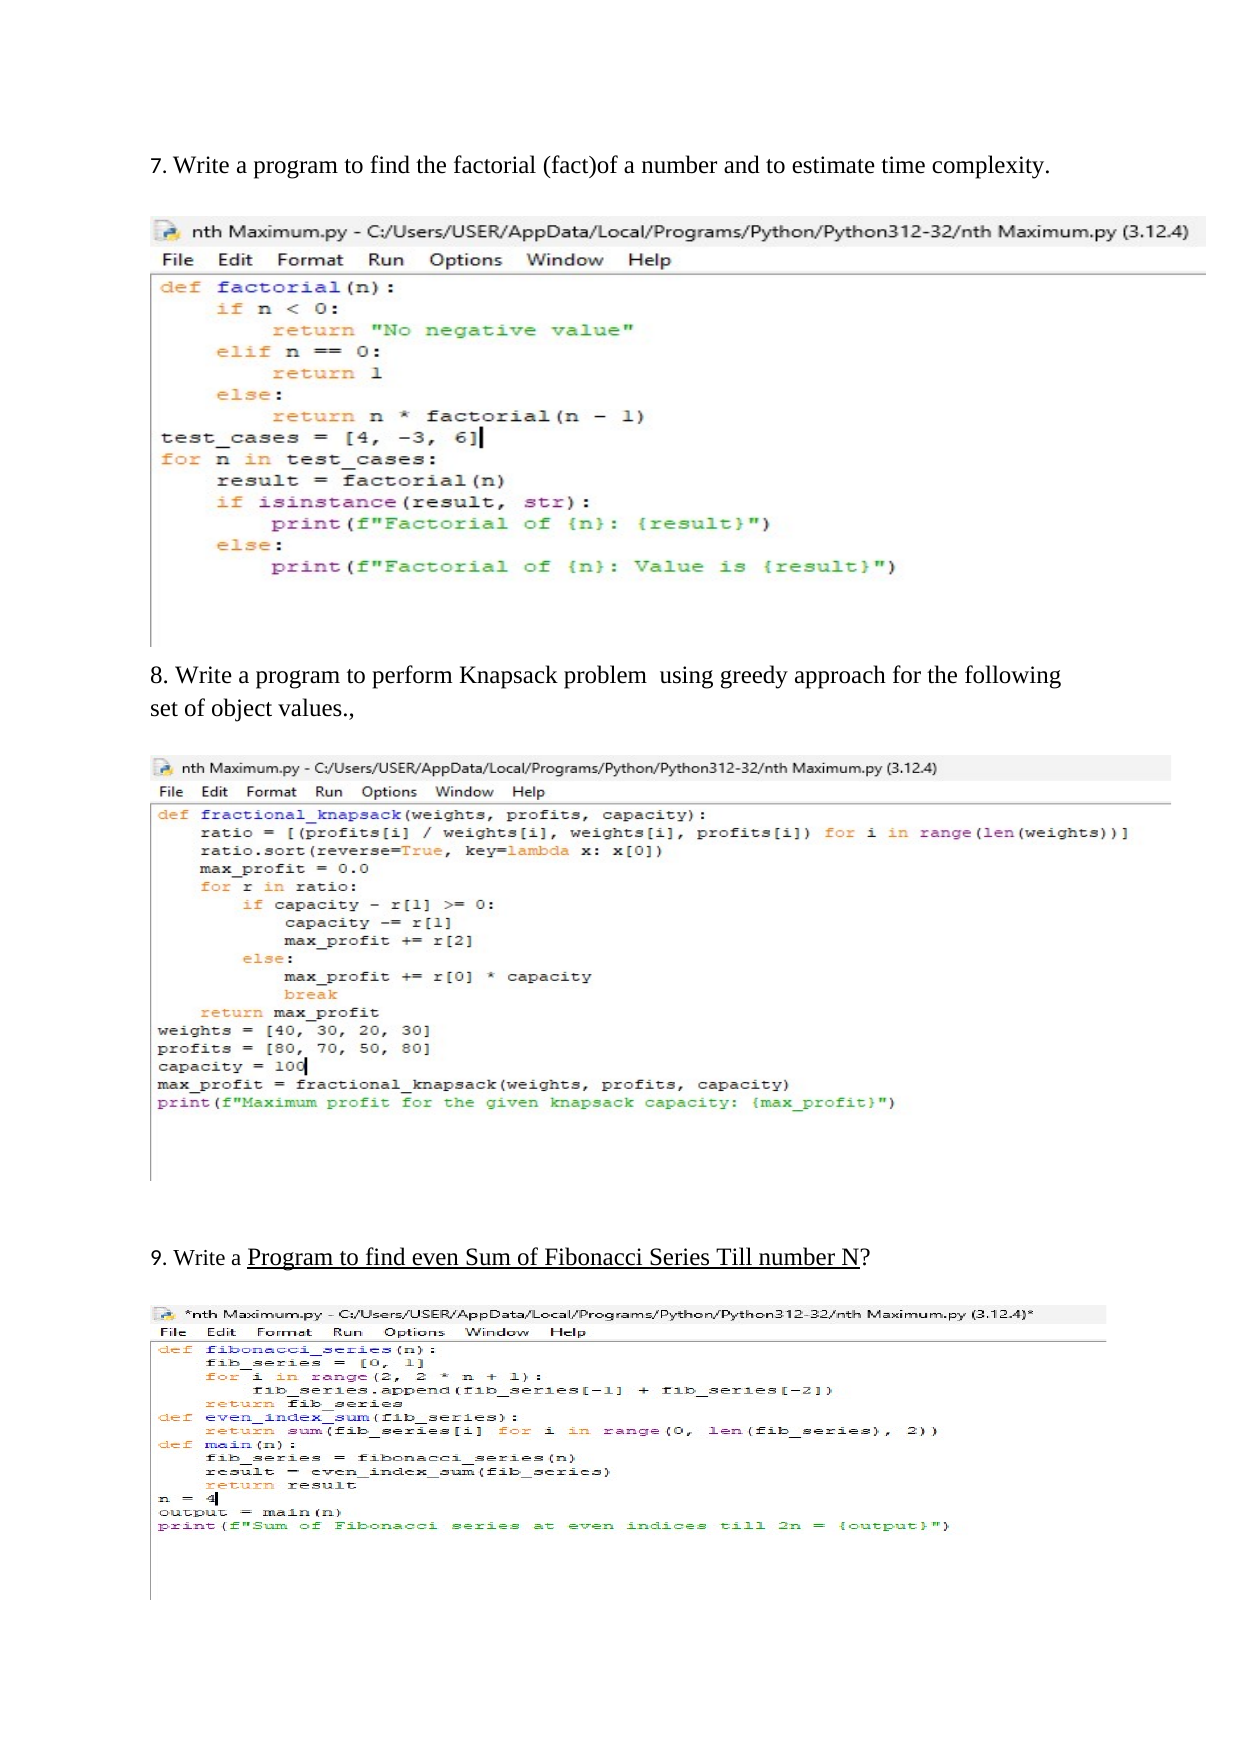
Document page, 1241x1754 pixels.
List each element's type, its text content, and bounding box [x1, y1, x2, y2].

picture [150, 216, 1206, 647]
text 9. Write a Program to find even Sum of Fibonacci Series Till number N? [150, 1242, 1090, 1272]
picture [150, 1305, 1107, 1600]
text 7. Write a program to find the factorial (fact)of a number and to estimate time complexity. [150, 150, 1090, 179]
text 8. Write a program to perform Knapsack problem using greedy approach for the following set of object values., [150, 660, 1090, 722]
picture [150, 755, 1172, 1181]
